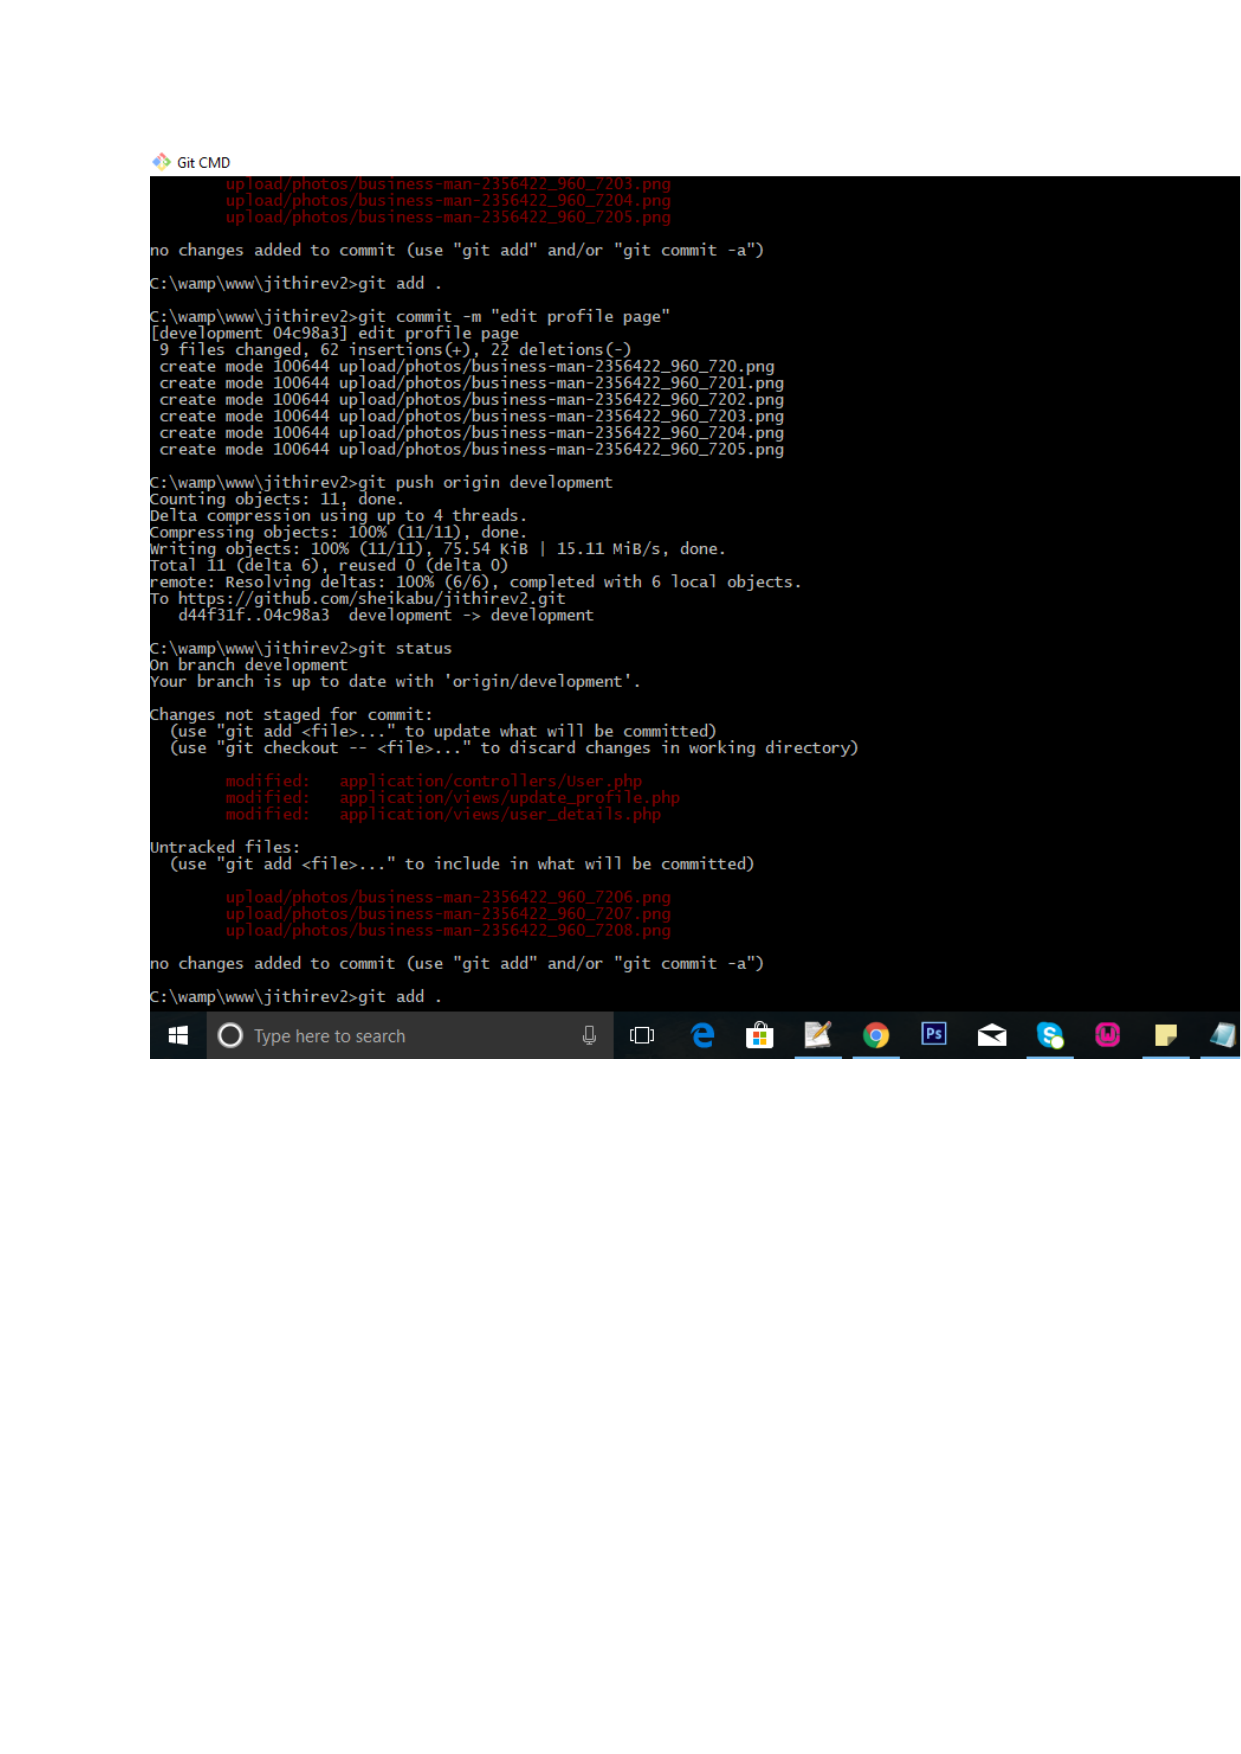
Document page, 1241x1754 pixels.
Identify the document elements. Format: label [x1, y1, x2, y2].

picture [150, 150, 1241, 1059]
